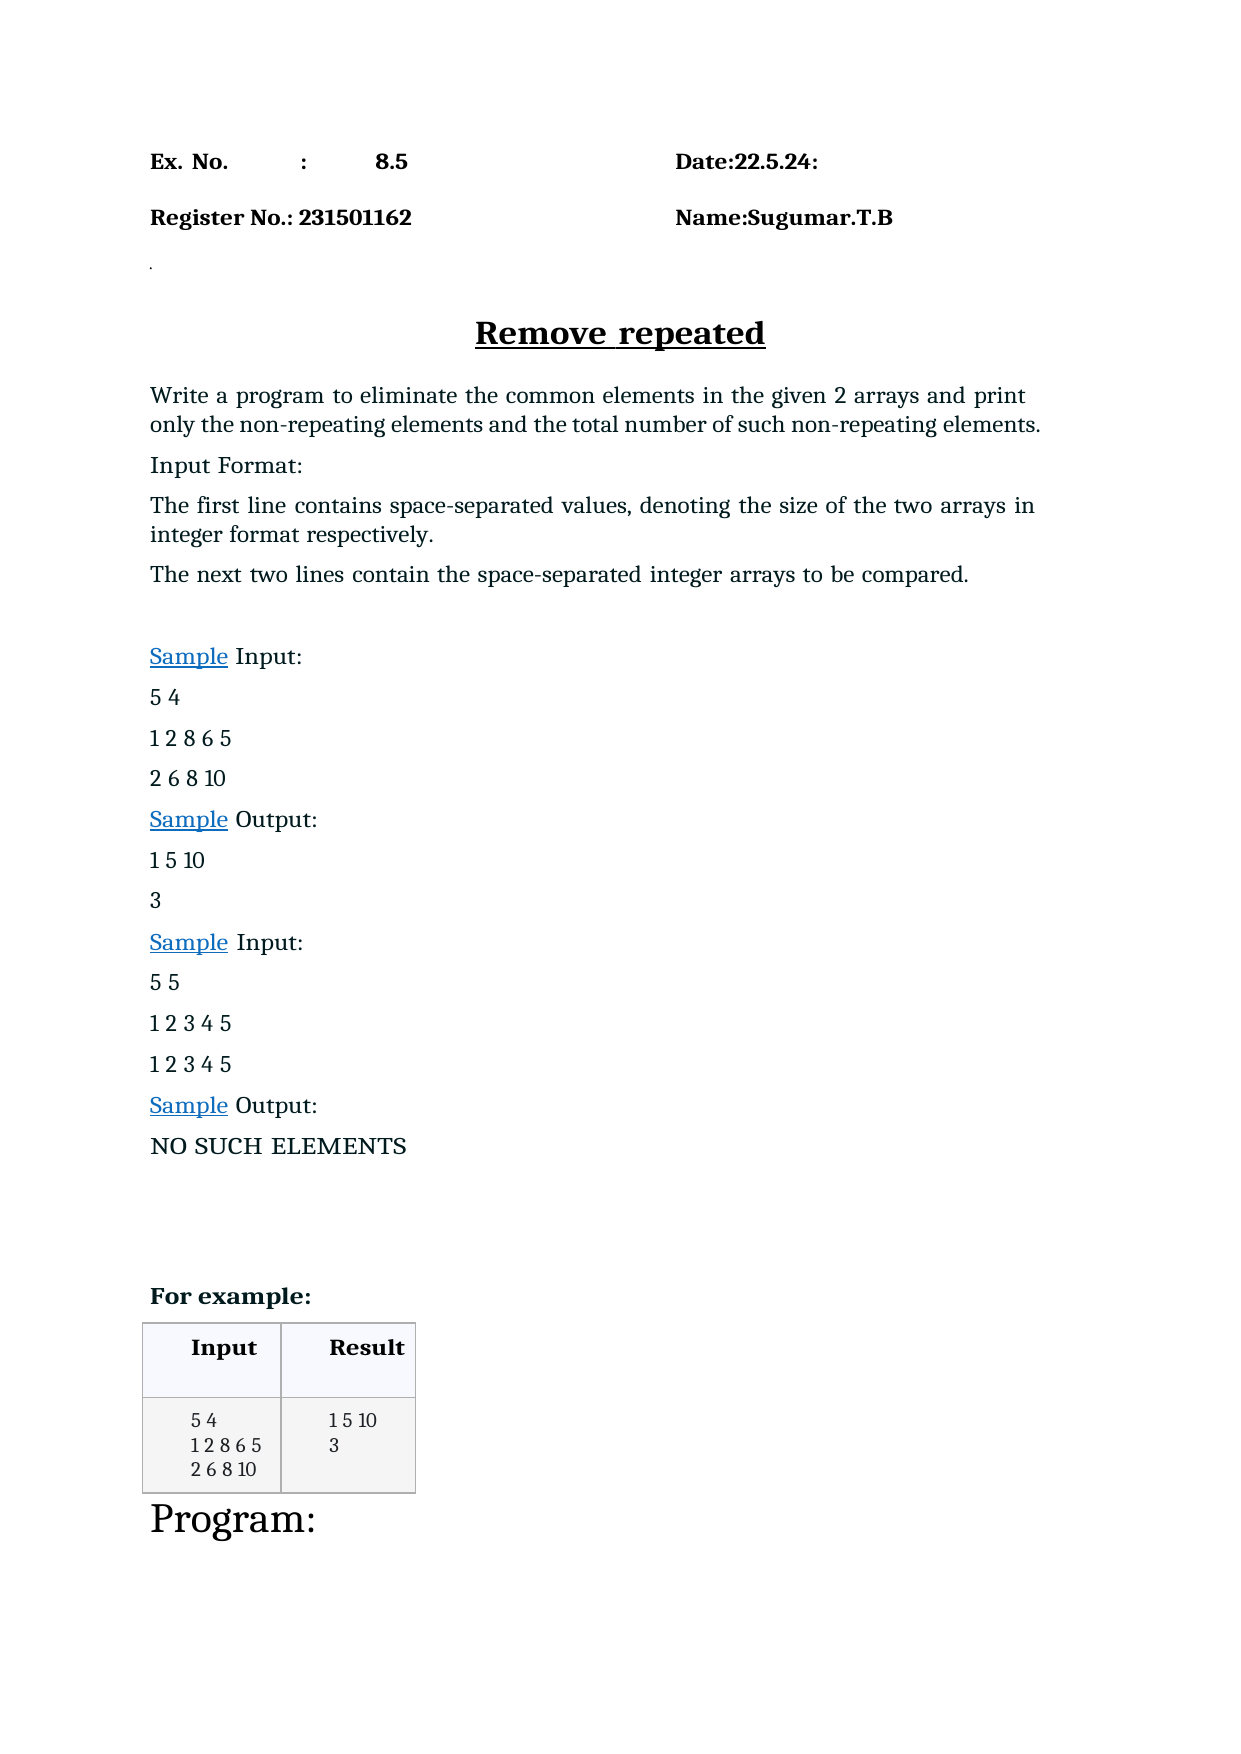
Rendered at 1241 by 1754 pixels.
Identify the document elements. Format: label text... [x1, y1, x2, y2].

text 1 2 8 6 5 [150, 724, 1173, 752]
table_header Input [143, 1324, 280, 1397]
text 1 5 10 [150, 847, 1173, 874]
text 5 5 [150, 969, 1173, 997]
text The next two lines contain the space-separated integer arrays to be compared. [150, 561, 1173, 588]
text The first line contains space-separated values, denoting the size of the two arrays in integer format respectively. [150, 492, 1100, 548]
text NO SUCH ELEMENTS [150, 1133, 1173, 1160]
table_cell 1 5 10 3 [282, 1398, 415, 1492]
text Sample Input: [150, 643, 1173, 670]
text 1 2 3 4 5 [150, 1010, 1173, 1038]
table_cell 5 4 1 2 8 6 5 2 6 8 10 [143, 1398, 280, 1492]
text Input Format: [150, 452, 1173, 479]
text For example: [150, 1283, 1173, 1310]
text Ex. No. : 8.5 Date:22.5.24: [150, 149, 1173, 175]
text Sample Output: [150, 806, 1173, 833]
text 1 2 3 4 5 [150, 1051, 1173, 1079]
table_header Result [282, 1324, 415, 1397]
subtitle Remove repeated [450, 314, 791, 353]
text Sample Output: [150, 1092, 1173, 1119]
text Write a program to eliminate the common elements in the given 2 arrays and print only the non-repeating elements and the total number of such non-repeating elements. [150, 382, 1072, 438]
text Sample Input: [150, 928, 1173, 956]
text 3 [150, 887, 1173, 915]
text 5 4 [150, 683, 1173, 711]
text Register No.: 231501162 Name:Sugumar.T.B [150, 204, 1173, 231]
subtitle Program: [150, 1495, 1173, 1543]
text 2 6 8 10 [150, 765, 1173, 792]
